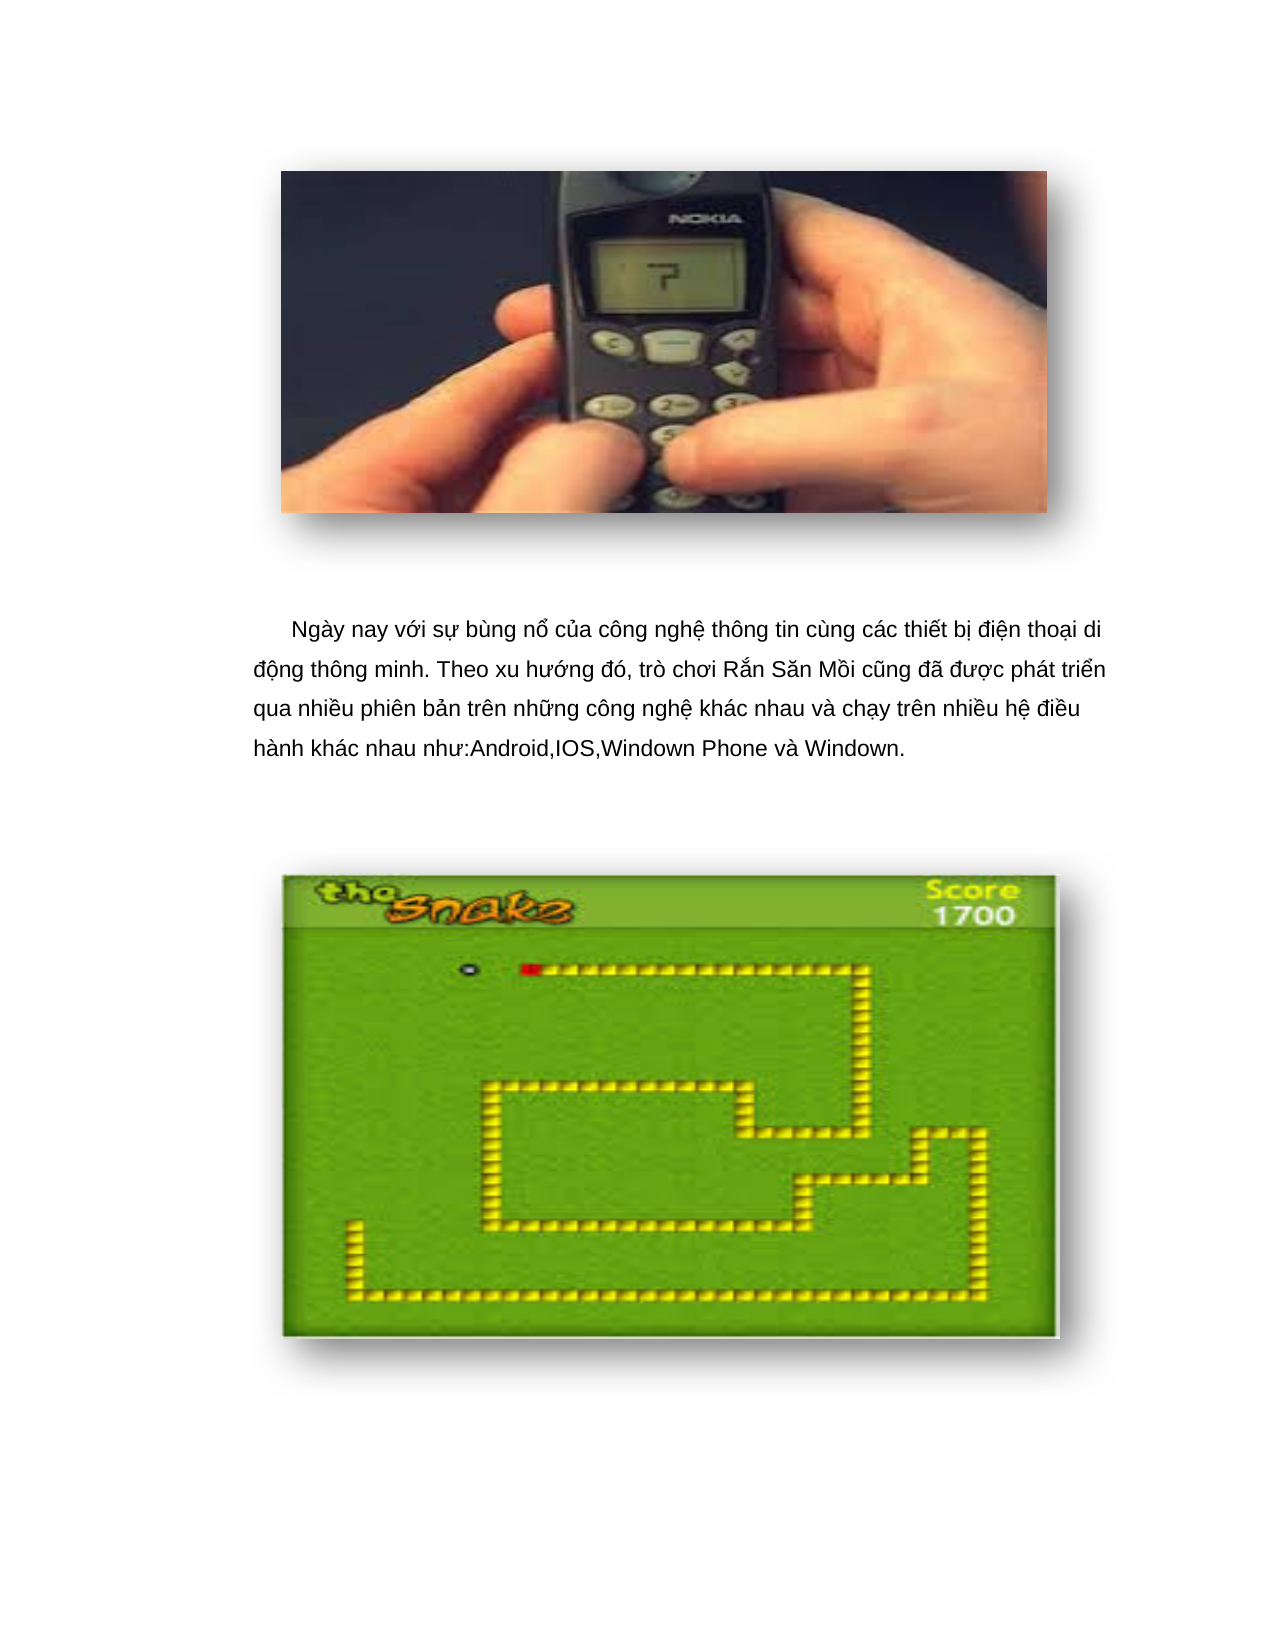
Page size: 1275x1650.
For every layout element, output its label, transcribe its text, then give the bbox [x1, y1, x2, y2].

list Ngày nay với sự bùng nổ của công nghệ thông tin cùng các thiết bị điện thoại di động thông minh. Theo xu hướng đó, trò chơi Rắn Săn Mồi cũng đã được phát triển qua nhiều phiên bản trên những công nghệ khác nhau và chạy trên nhiều hệ điều hành khác nhau như:Android,IOS,Windown Phone và Windown. [253, 616, 1125, 761]
picture [281, 171, 1047, 513]
picture [281, 874, 1060, 1339]
